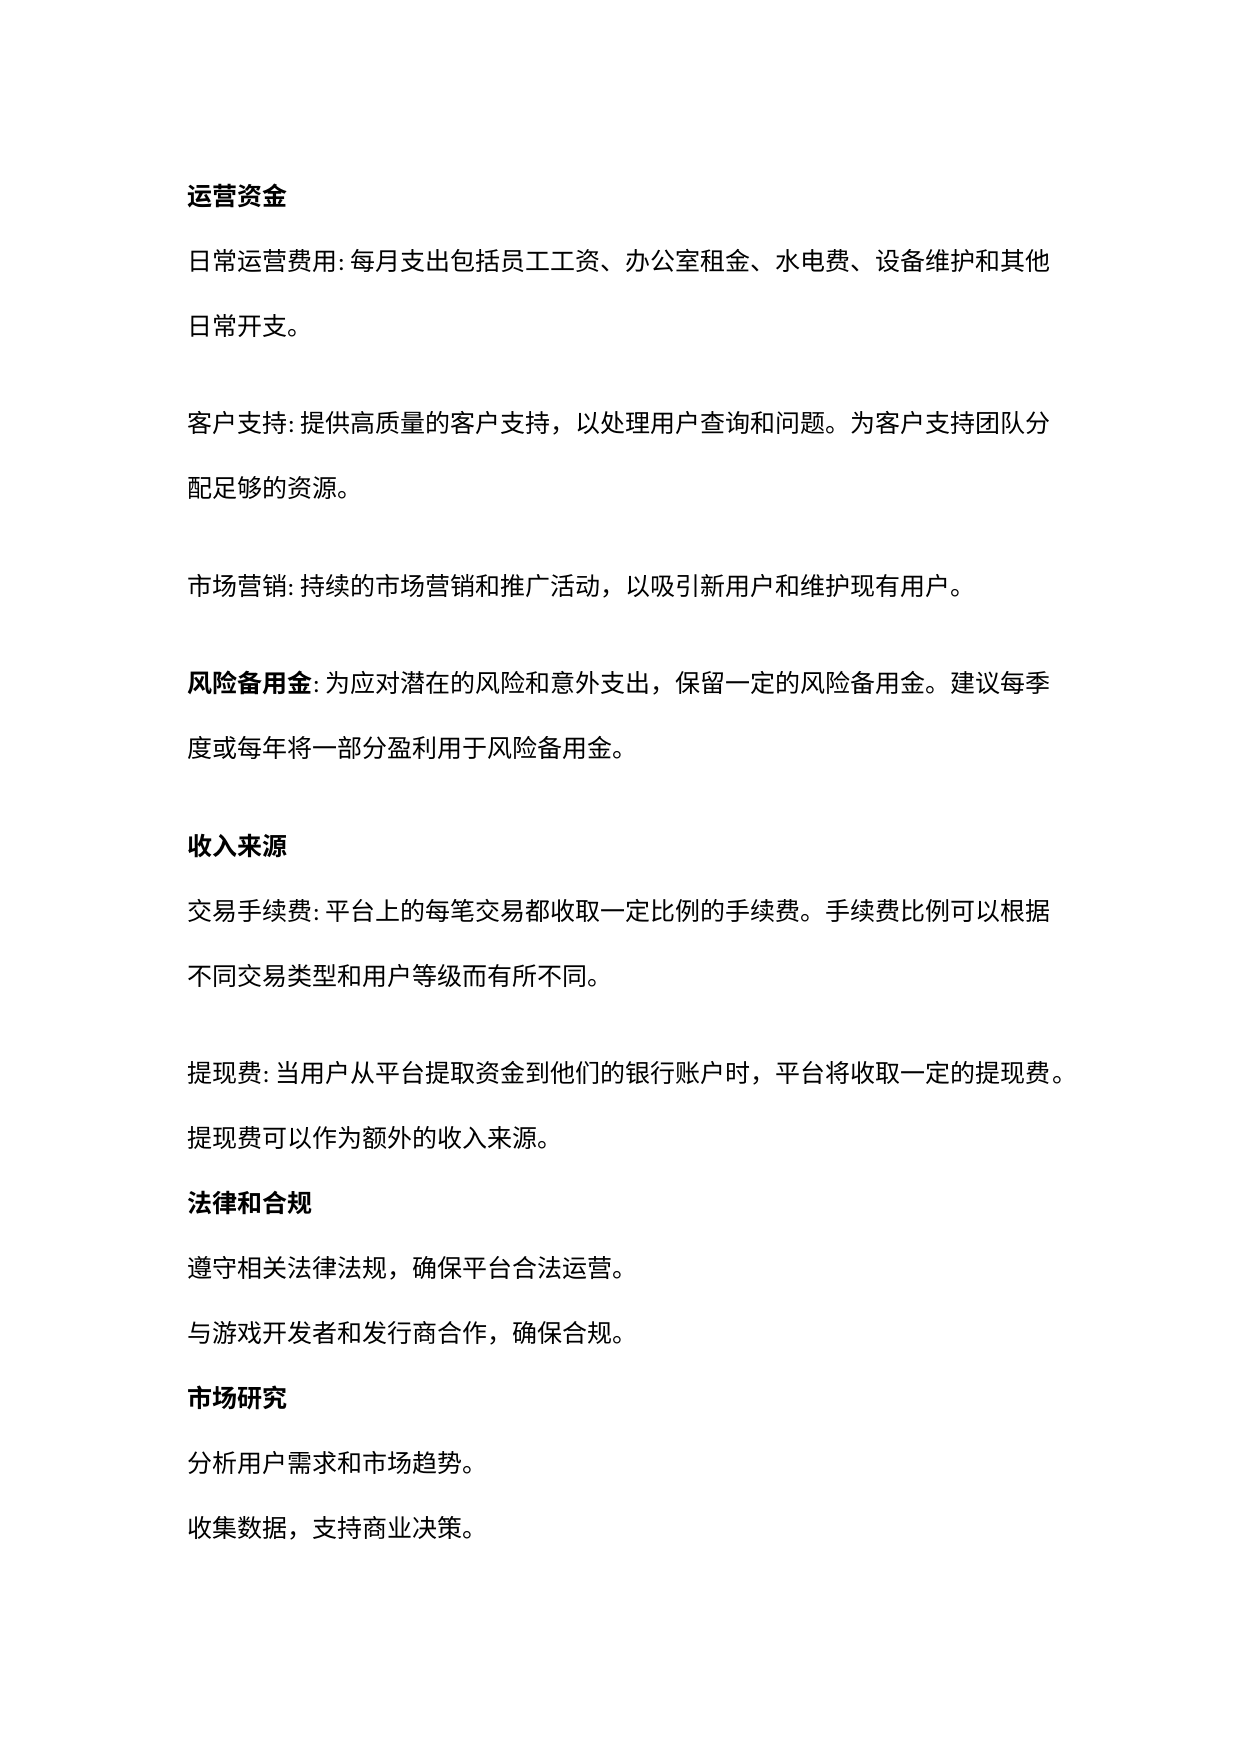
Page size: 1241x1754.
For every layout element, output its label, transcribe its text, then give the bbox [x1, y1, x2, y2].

text 风险备用金: 为应对潜在的风险和意外支出，保留一定的风险备用金。建议每季度或每年将一部分盈利用于风险备用金。 [187, 649, 1053, 779]
text 提现费: 当用户从平台提取资金到他们的银行账户时，平台将收取一定的提现费。提现费可以作为额外的收入来源。 [187, 1039, 1053, 1169]
text 收入来源 [187, 812, 1053, 877]
text 市场研究 [187, 1364, 1053, 1429]
text 收集数据，支持商业决策。 [187, 1494, 1053, 1559]
text 交易手续费: 平台上的每笔交易都收取一定比例的手续费。手续费比例可以根据不同交易类型和用户等级而有所不同。 [187, 877, 1053, 1007]
text 分析用户需求和市场趋势。 [187, 1429, 1053, 1494]
text 法律和合规 [187, 1169, 1053, 1234]
text 与游戏开发者和发行商合作，确保合规。 [187, 1299, 1053, 1364]
text 市场营销: 持续的市场营销和推广活动，以吸引新用户和维护现有用户。 [187, 552, 1053, 617]
text 日常运营费用: 每月支出包括员工工资、办公室租金、水电费、设备维护和其他日常开支。 [187, 227, 1053, 357]
text 运营资金 [187, 162, 1053, 227]
text 客户支持: 提供高质量的客户支持，以处理用户查询和问题。为客户支持团队分配足够的资源。 [187, 389, 1053, 519]
text 遵守相关法律法规，确保平台合法运营。 [187, 1234, 1053, 1299]
